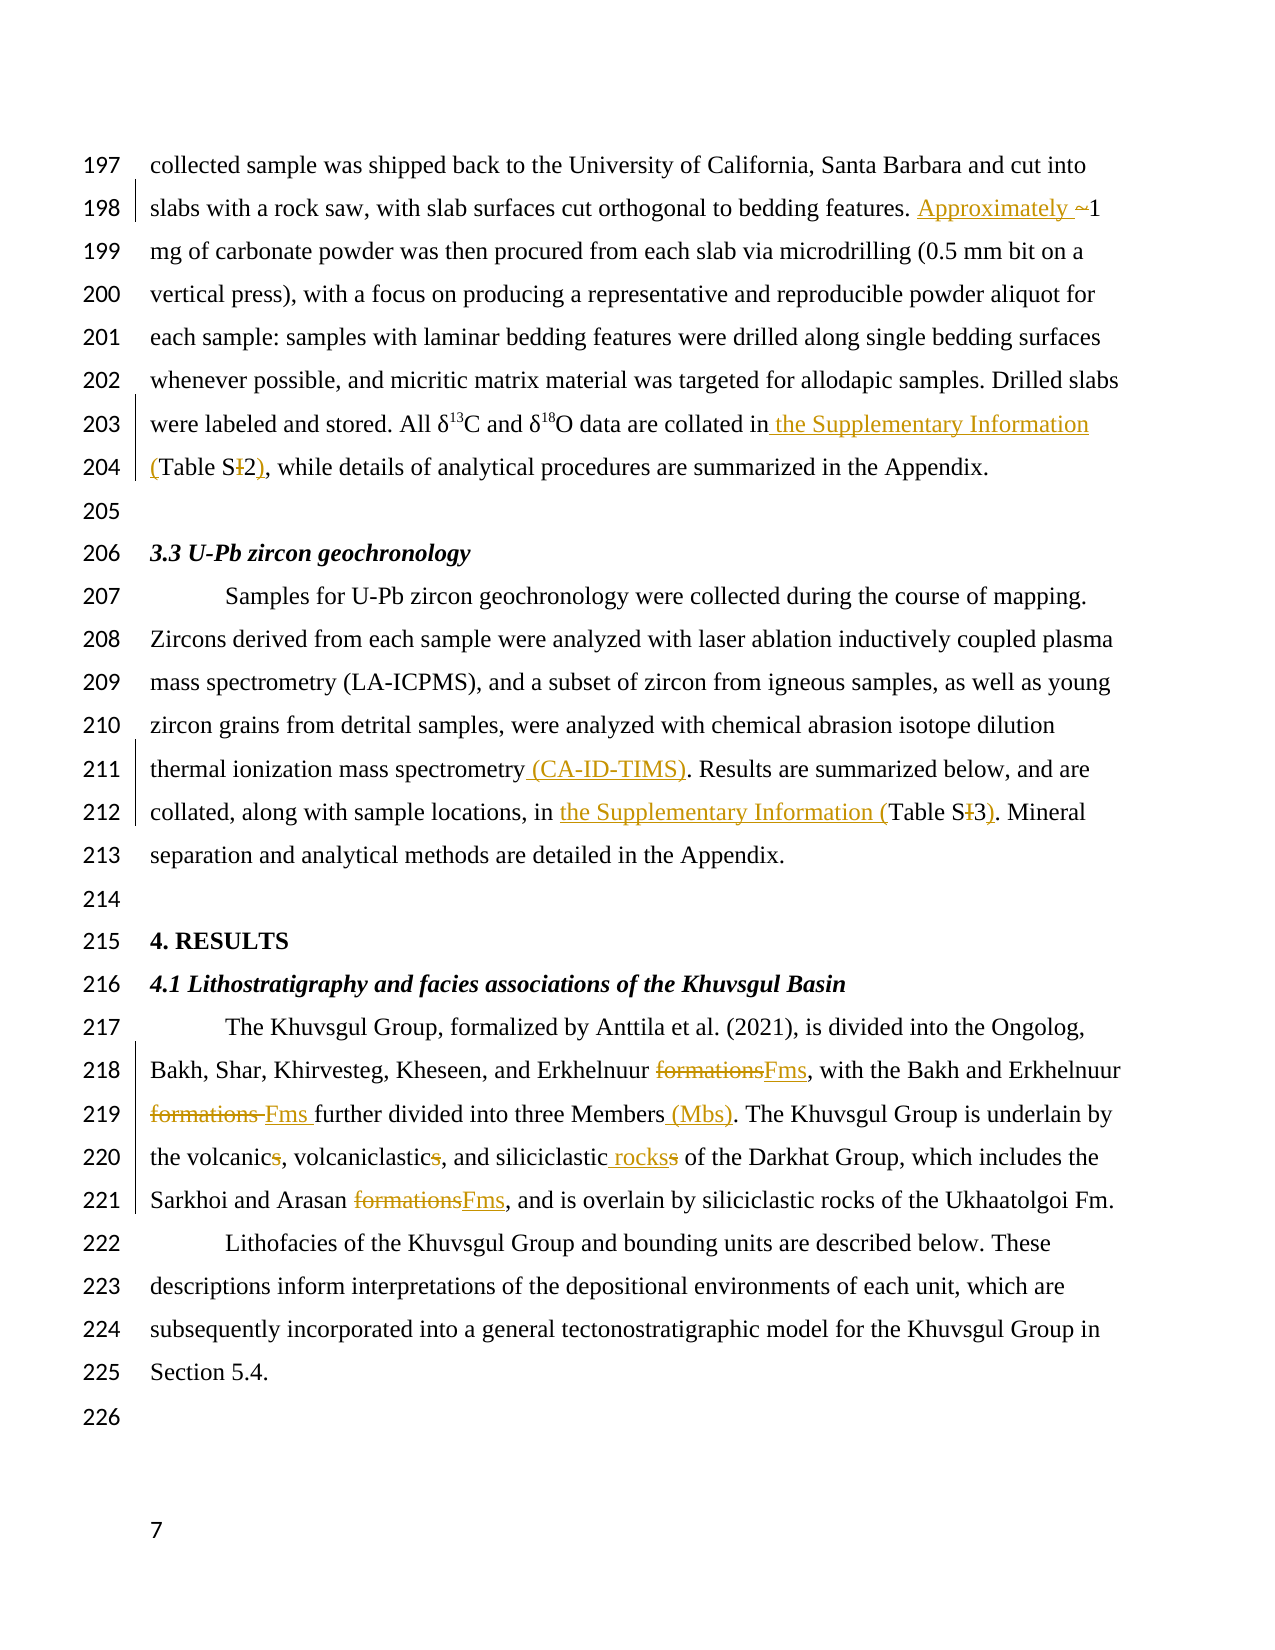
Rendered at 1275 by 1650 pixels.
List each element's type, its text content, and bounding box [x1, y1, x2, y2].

text 4. RESULTS [150, 926, 1125, 955]
text The Khuvsgul Group, formalized by Anttila et al. (2021), is divided into the Ongolog, Bakh, Shar, Khirvesteg, Kheseen, and Erkhelnuur , with the Bakh and Erkhelnuur further divided into three Members. The Khuvsgul Group is underlain by the volcanic, volcaniclastic, and siliciclastic of the Darkhat Group, which includes the Sarkhoi and Arasan , and is overlain by siliciclastic rocks of the Ukhaatolgoi Fm. [150, 1012, 1125, 1214]
text 4.1 Lithostratigraphy and facies associations of the Khuvsgul Basin [150, 969, 1125, 998]
text Samples for U-Pb zircon geochronology were collected during the course of mapping. Zircons derived from each sample were analyzed with laser ablation inductively coupled plasma mass spectrometry (LA-ICPMS), and a subset of zircon from igneous samples, as well as young zircon grains from detrital samples, were analyzed with chemical abrasion isotope dilution thermal ionization mass spectrometry. Results are summarized below, and are collated, along with sample locations, in Table S3. Mineral separation and analytical methods are detailed in the Appendix. [150, 581, 1125, 869]
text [150, 150, 1125, 481]
text Lithofacies of the Khuvsgul Group and bounding units are described below. These descriptions inform interpretations of the depositional environments of each unit, which are subsequently incorporated into a general tectonostratigraphic model for the Khuvsgul Group in Section 5.4. [150, 1228, 1125, 1386]
text 3.3 U-Pb zircon geochronology [150, 538, 1125, 567]
